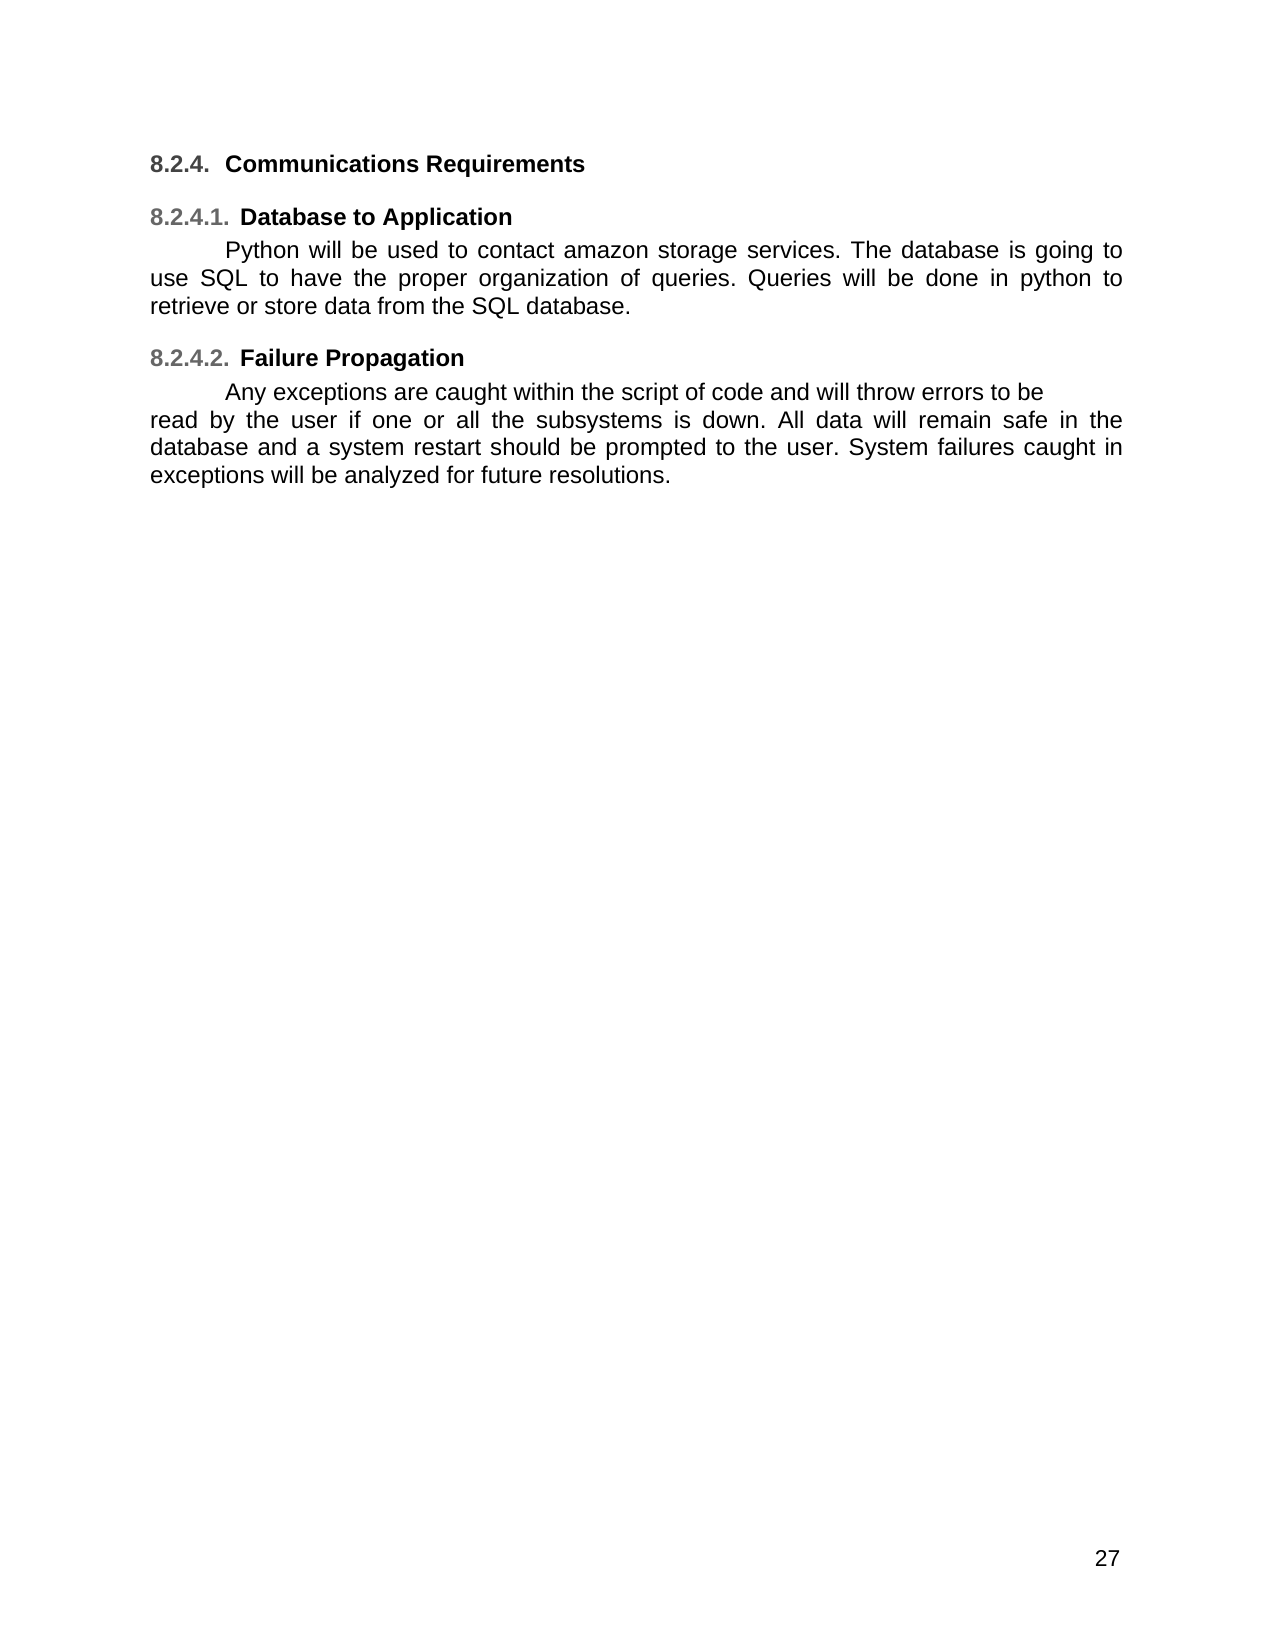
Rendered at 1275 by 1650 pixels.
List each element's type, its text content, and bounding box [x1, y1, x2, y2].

subtitle Failure Propagation [150, 344, 1125, 372]
text Any exceptions are caught within the script of code and will throw errors to be [150, 378, 1125, 406]
subtitle Database to Application [150, 203, 1125, 230]
text Python will be used to contact amazon storage services. The database is going to use SQL to have the proper organization of queries. Queries will be done in python to retrieve or store data from the SQL database. [150, 236, 1125, 319]
text read by the user if one or all the subsystems is down. All data will remain safe in the database and a system restart should be prompted to the user. System failures caught in exceptions will be analyzed for future resolutions. [150, 406, 1125, 488]
subtitle Communications Requirements [150, 150, 1125, 178]
